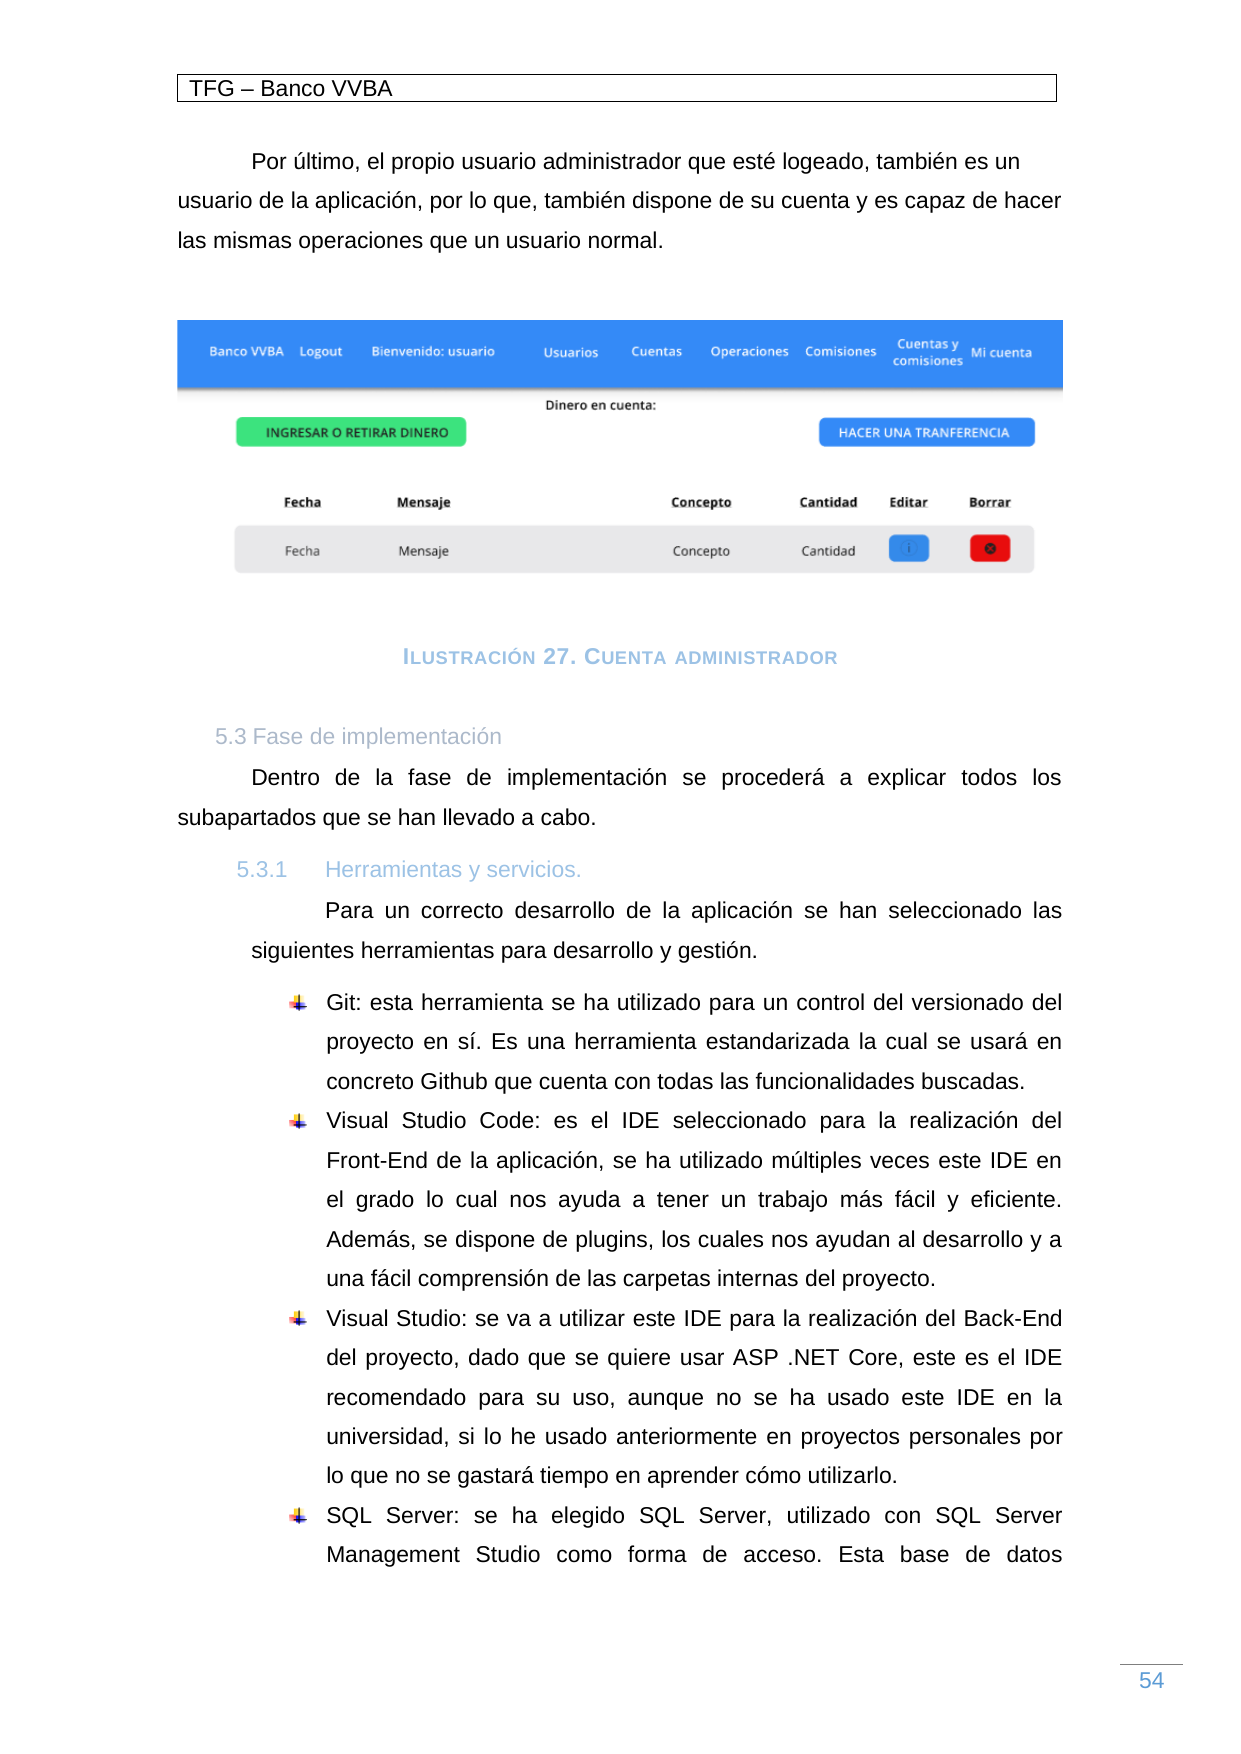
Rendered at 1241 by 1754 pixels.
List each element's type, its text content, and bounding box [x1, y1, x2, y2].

picture [289, 1506, 307, 1524]
text Dentro de la fase de implementación se procederá a explicar todos los subapartados que se han llevado a cabo. [177, 764, 1063, 830]
picture [289, 1112, 307, 1129]
text Fase de implementación [215, 723, 1063, 749]
text Herramientas y servicios. [236, 856, 1063, 882]
text Para un correcto desarrollo de la aplicación se han seleccionado las siguientes herramientas para desarrollo y gestión. [251, 897, 1063, 963]
text Por último, el propio usuario administrador que esté logeado, también es un usuario de la aplicación, por lo que, también dispone de su cuenta y es capaz de hacer las mismas operaciones que un usuario normal. [177, 148, 1063, 253]
picture [289, 1309, 307, 1326]
list Git: esta herramienta se ha utilizado para un control del versionado del proyecto en sí. Es una herramienta estandarizada la cual se usará en concreto Github que cuenta con todas las funcionalidades buscadas. [288, 989, 1063, 1094]
picture [289, 993, 307, 1011]
picture [177, 320, 1063, 628]
list Visual Studio: se va a utilizar este IDE para la realización del Back-End del proyecto, dado que se quiere usar ASP .NET Core, este es el IDE recomendado para su uso, aunque no se ha usado este IDE en la universidad, si lo he usado anteriormente en proyectos personales por lo que no se gastará tiempo en aprender cómo utilizarlo. [288, 1304, 1063, 1489]
